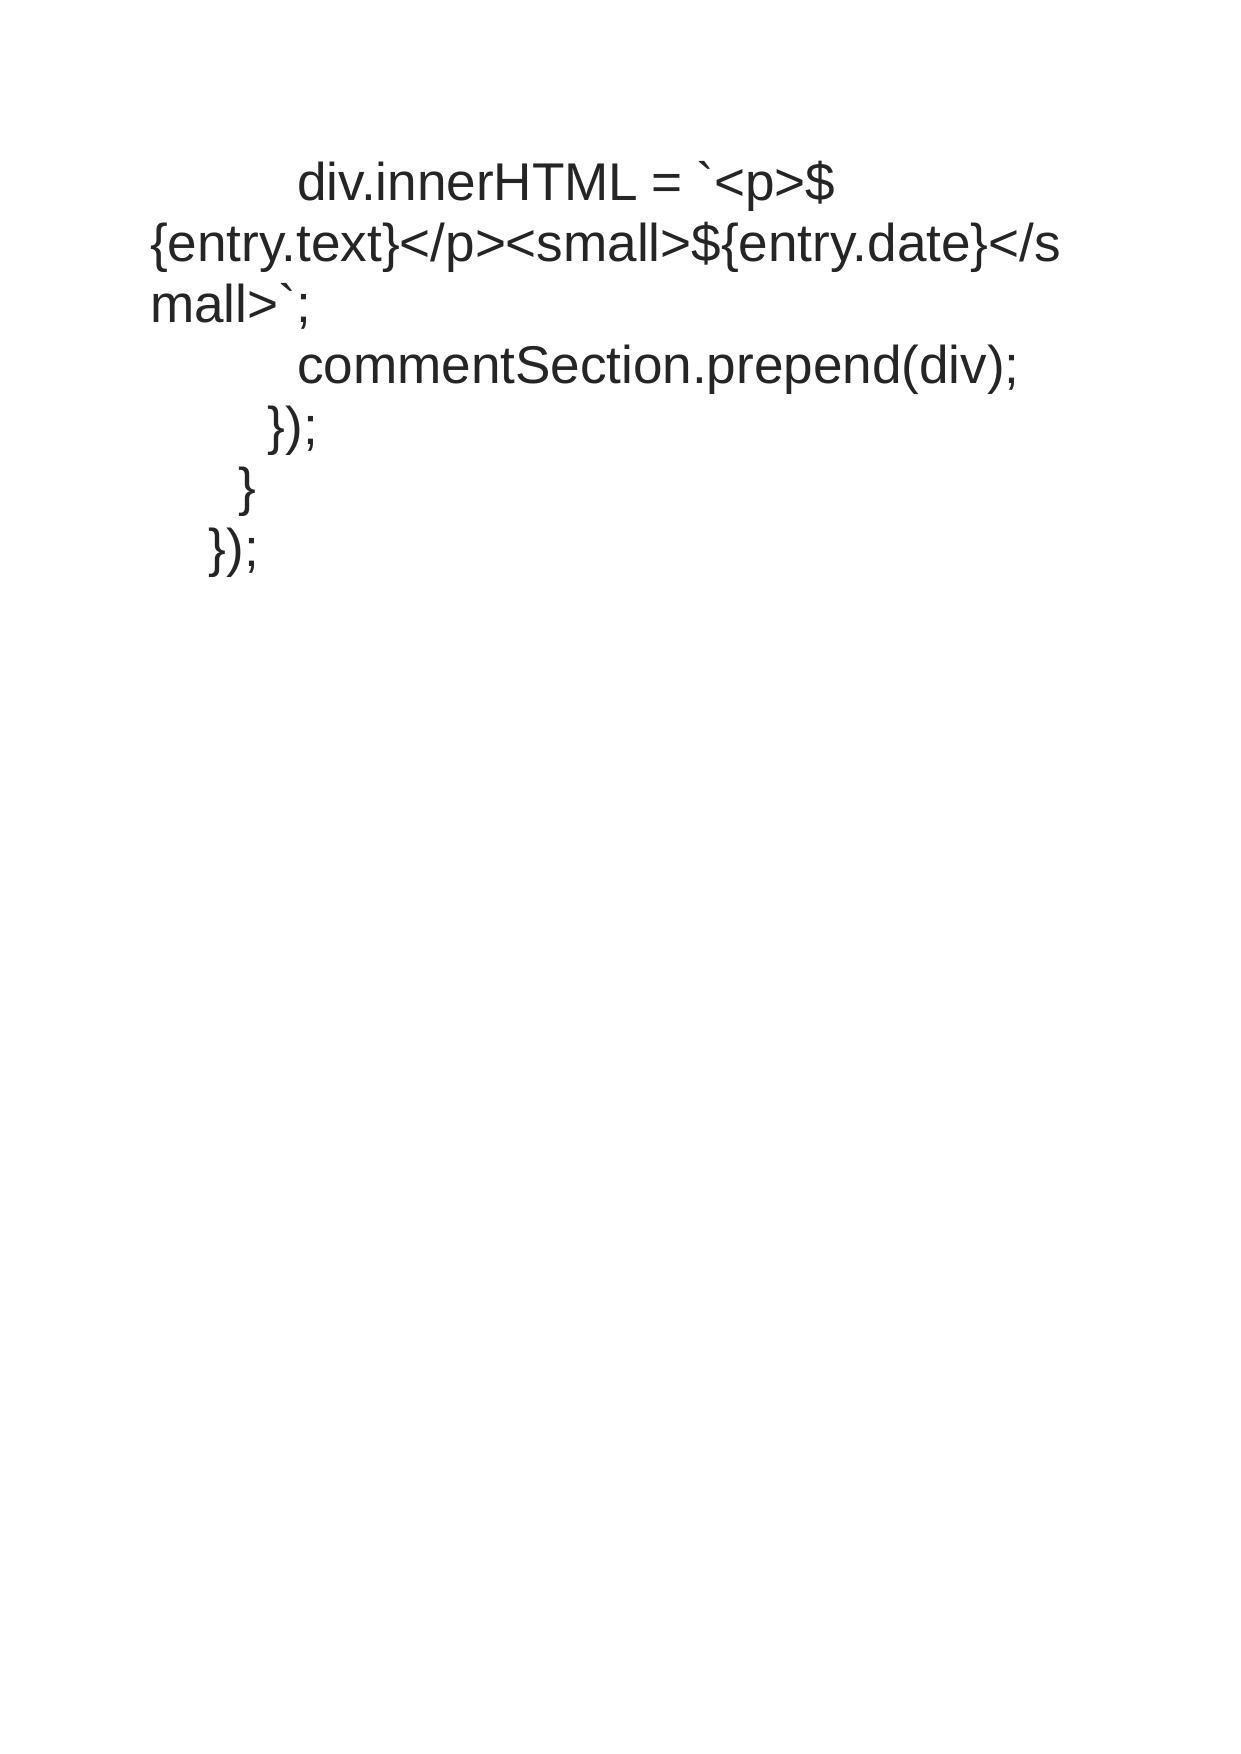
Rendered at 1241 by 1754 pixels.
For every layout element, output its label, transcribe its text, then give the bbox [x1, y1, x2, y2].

text }); [150, 517, 1090, 578]
text }); [150, 394, 1090, 456]
text div.innerHTML = `<p>${entry.text}</p><small>${entry.date}</small>`; [150, 150, 1090, 333]
text commentSection.prepend(div); [150, 333, 1090, 394]
text } [150, 456, 1090, 517]
